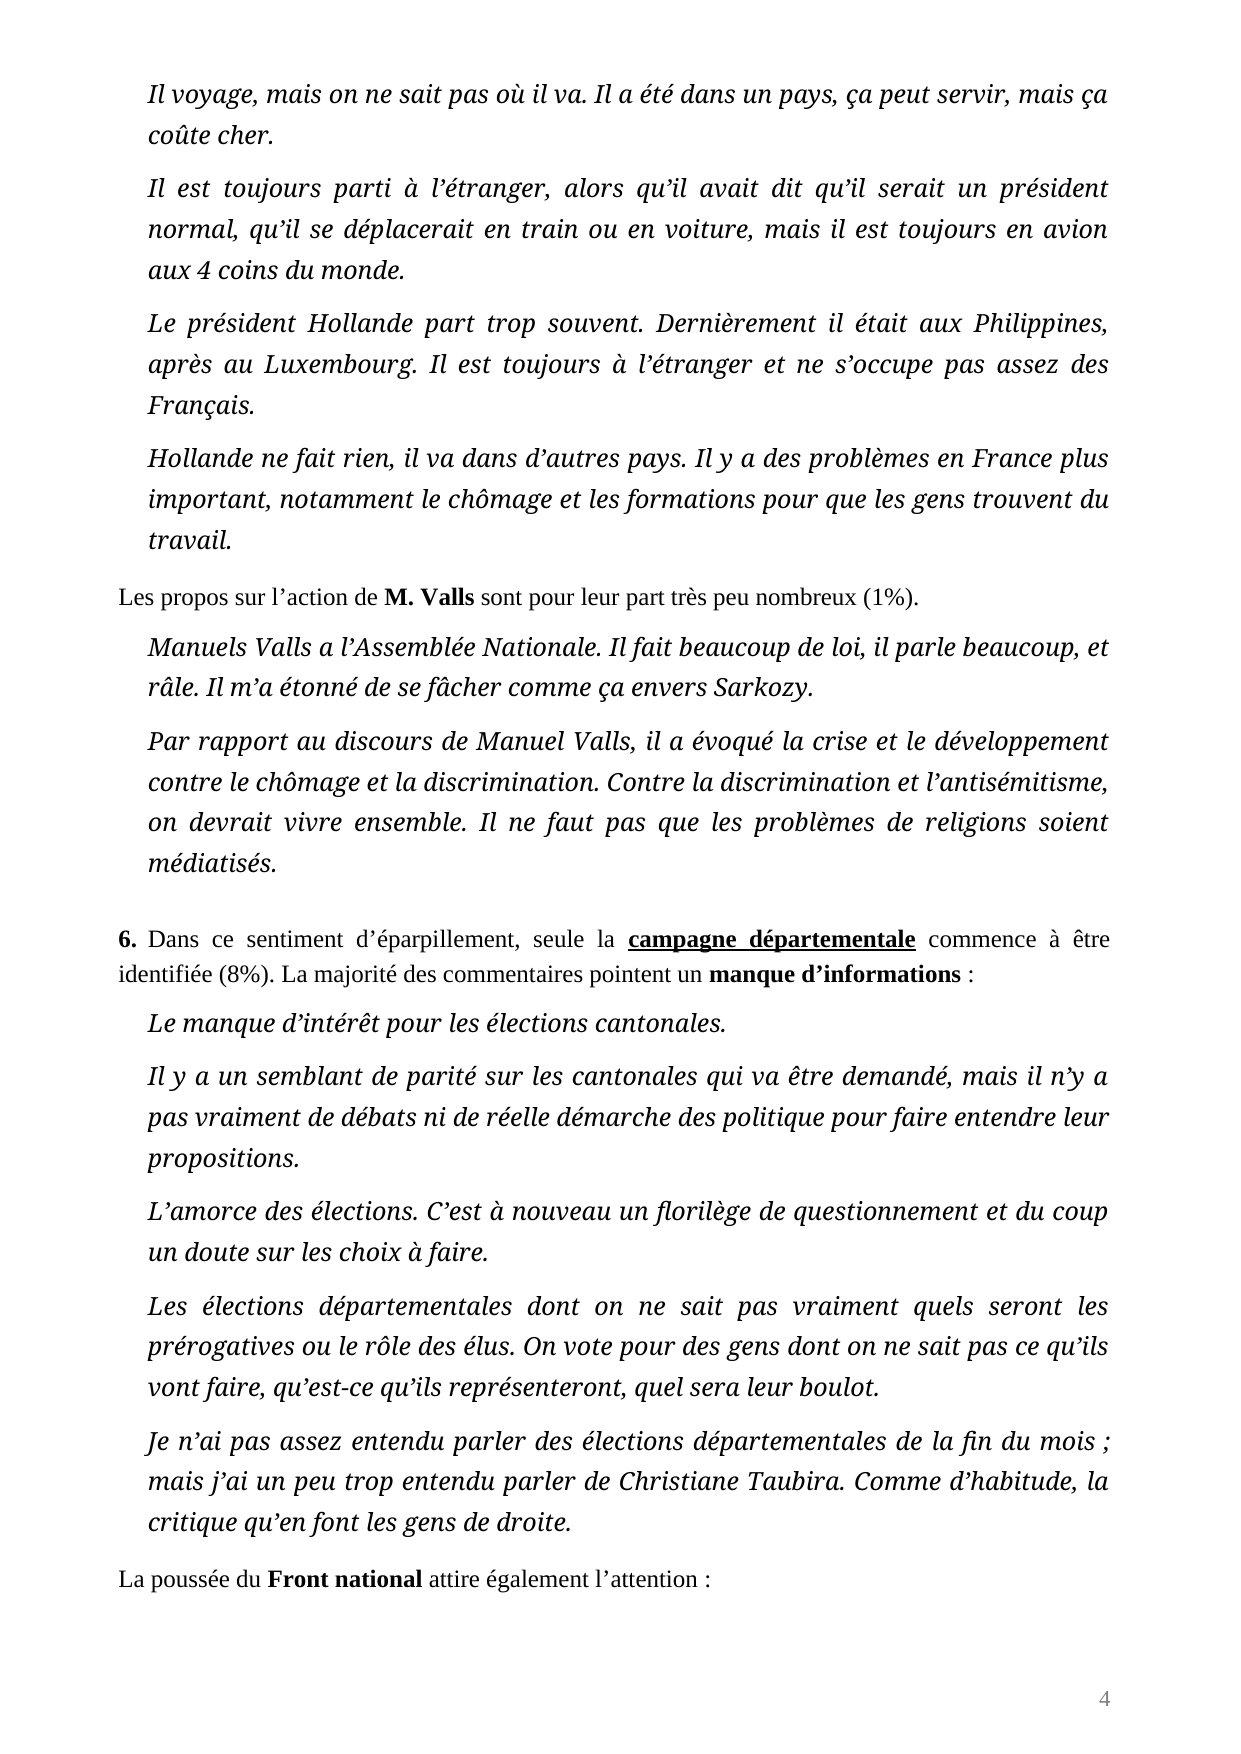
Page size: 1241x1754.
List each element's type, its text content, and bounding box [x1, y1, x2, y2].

text Je n’ai pas assez entendu parler des élections départementales de la fin du mois ; mais j’ai un peu trop entendu parler de Christiane Taubira. Comme d’habitude, la critique qu’en font les gens de droite. [148, 1423, 1110, 1539]
text Manuels Valls a l’Assemblée Nationale. Il fait beaucoup de loi, il parle beaucoup, et râle. Il m’a étonné de se fâcher comme ça envers Sarkozy. [148, 629, 1110, 704]
text Par rapport au discours de Manuel Valls, il a évoqué la crise et le développement contre le chômage et la discrimination. Contre la discrimination et l’antisémitisme, on devrait vivre ensemble. Il ne faut pas que les problèmes de religions soient médiatisés. [148, 723, 1110, 880]
text Le manque d’intérêt pour les élections cantonales. [148, 1006, 1110, 1040]
text Les propos sur l’action de M. Valls sont pour leur part très peu nombreux (1%). [118, 582, 1110, 611]
list Dans ce sentiment d’éparpillement, seule la campagne départementale commence à être identifiée (8%). La majorité des commentaires pointent un manque d’informations : [118, 924, 1110, 987]
text Il y a un semblant de parité sur les cantonales qui va être demandé, mais il n’y a pas vraiment de débats ni de réelle démarche des politique pour faire entendre leur propositions. [148, 1059, 1110, 1175]
text Il voyage, mais on ne sait pas où il va. Il a été dans un pays, ça peut servir, mais ça coûte cher. [148, 77, 1110, 152]
text Il est toujours parti à l’étranger, alors qu’il avait dit qu’il serait un président normal, qu’il se déplacerait en train ou en voiture, mais il est toujours en avion aux 4 coins du monde. [148, 171, 1110, 287]
text Le président Hollande part trop souvent. Dernièrement il était aux Philippines, après au Luxembourg. Il est toujours à l’étranger et ne s’occupe pas assez des Français. [148, 306, 1110, 422]
text Hollande ne fait rien, il va dans d’autres pays. Il y a des problèmes en France plus important, notamment le chômage et les formations pour que les gens trouvent du travail. [148, 441, 1110, 557]
text L’amorce des élections. C’est à nouveau un florilège de questionnement et du coup un doute sur les choix à faire. [148, 1194, 1110, 1269]
text Les élections départementales dont on ne sait pas vraiment quels seront les prérogatives ou le rôle des élus. On vote pour des gens dont on ne sait pas ce qu’ils vont faire, qu’est-ce qu’ils représenteront, quel sera leur boulot. [148, 1288, 1110, 1404]
text La poussée du Front national attire également l’attention : [118, 1564, 1110, 1593]
